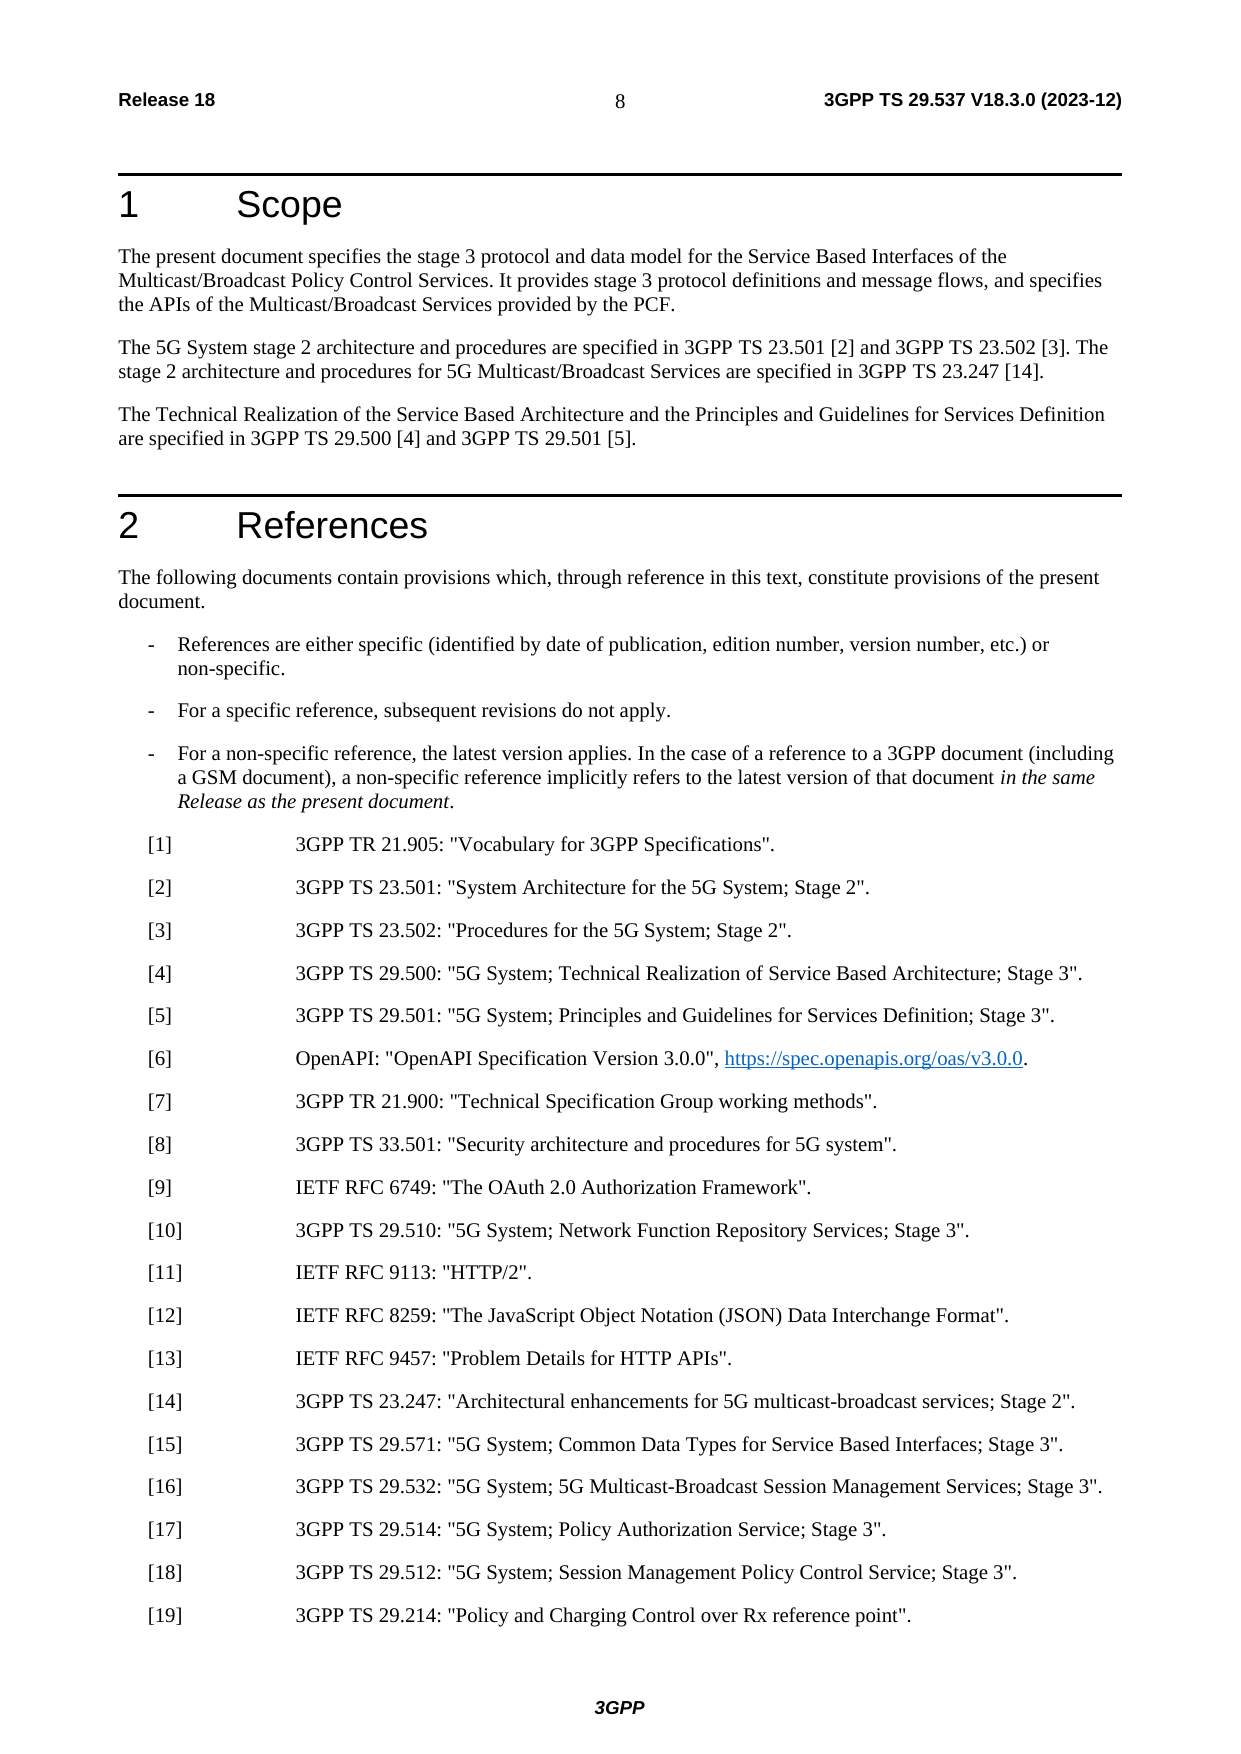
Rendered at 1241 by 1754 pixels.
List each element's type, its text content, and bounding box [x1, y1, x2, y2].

subtitle 2 References [118, 497, 1122, 546]
text [14] 3GPP TS 23.247: "Architectural enhancements for 5G multicast-broadcast services; Stage 2". [148, 1389, 1122, 1413]
text [5] 3GPP TS 29.501: "5G System; Principles and Guidelines for Services Definition; Stage 3". [148, 1003, 1122, 1027]
text - For a non-specific reference, the latest version applies. In the case of a reference to a 3GPP document (including a GSM document), a non-specific reference implicitly refers to the latest version of that document in the same Release as the present document. [148, 741, 1122, 813]
text [18] 3GPP TS 29.512: "5G System; Session Management Policy Control Service; Stage 3". [148, 1560, 1122, 1584]
text [17] 3GPP TS 29.514: "5G System; Policy Authorization Service; Stage 3". [148, 1517, 1122, 1541]
text - For a specific reference, subsequent revisions do not apply. [148, 698, 1122, 722]
text [13] IETF RFC 9457: "Problem Details for HTTP APIs". [148, 1346, 1122, 1370]
text [19] 3GPP TS 29.214: "Policy and Charging Control over Rx reference point". [148, 1603, 1122, 1627]
text [16] 3GPP TS 29.532: "5G System; 5G Multicast-Broadcast Session Management Services; Stage 3". [148, 1474, 1122, 1498]
text [8] 3GPP TS 33.501: "Security architecture and procedures for 5G system". [148, 1132, 1122, 1156]
text The 5G System stage 2 architecture and procedures are specified in 3GPP TS 23.501 [2] and 3GPP TS 23.502 [3]. The stage 2 architecture and procedures for 5G Multicast/Broadcast Services are specified in 3GPP TS 23.247 [14]. [118, 335, 1122, 383]
text - References are either specific (identified by date of publication, edition number, version number, etc.) or non-specific. [148, 632, 1122, 680]
text [15] 3GPP TS 29.571: "5G System; Common Data Types for Service Based Interfaces; Stage 3". [148, 1432, 1122, 1456]
text [12] IETF RFC 8259: "The JavaScript Object Notation (JSON) Data Interchange Format". [148, 1303, 1122, 1327]
text [7] 3GPP TR 21.900: "Technical Specification Group working methods". [148, 1089, 1122, 1113]
text [10] 3GPP TS 29.510: "5G System; Network Function Repository Services; Stage 3". [148, 1217, 1122, 1242]
text The Technical Realization of the Service Based Architecture and the Principles and Guidelines for Services Definition are specified in 3GPP TS 29.500 [4] and 3GPP TS 29.501 [5]. [118, 402, 1122, 450]
subtitle 1 Scope [118, 176, 1122, 225]
text The present document specifies the stage 3 protocol and data model for the Service Based Interfaces of the Multicast/Broadcast Policy Control Services. It provides stage 3 protocol definitions and message flows, and specifies the APIs of the Multicast/Broadcast Services provided by the PCF. [118, 244, 1122, 316]
text [11] IETF RFC 9113: "HTTP/2". [148, 1260, 1122, 1284]
text The following documents contain provisions which, through reference in this text, constitute provisions of the present document. [118, 565, 1122, 613]
text [1] 3GPP TR 21.905: "Vocabulary for 3GPP Specifications". [148, 832, 1122, 856]
text [2] 3GPP TS 23.501: "System Architecture for the 5G System; Stage 2". [148, 875, 1122, 899]
text [4] 3GPP TS 29.500: "5G System; Technical Realization of Service Based Architecture; Stage 3". [148, 961, 1122, 985]
text [3] 3GPP TS 23.502: "Procedures for the 5G System; Stage 2". [148, 918, 1122, 942]
text [9] IETF RFC 6749: "The OAuth 2.0 Authorization Framework". [148, 1175, 1122, 1199]
text [6] OpenAPI: "OpenAPI Specification Version 3.0.0", https://spec.openapis.org/oas/v3.0.0. [148, 1046, 1122, 1070]
